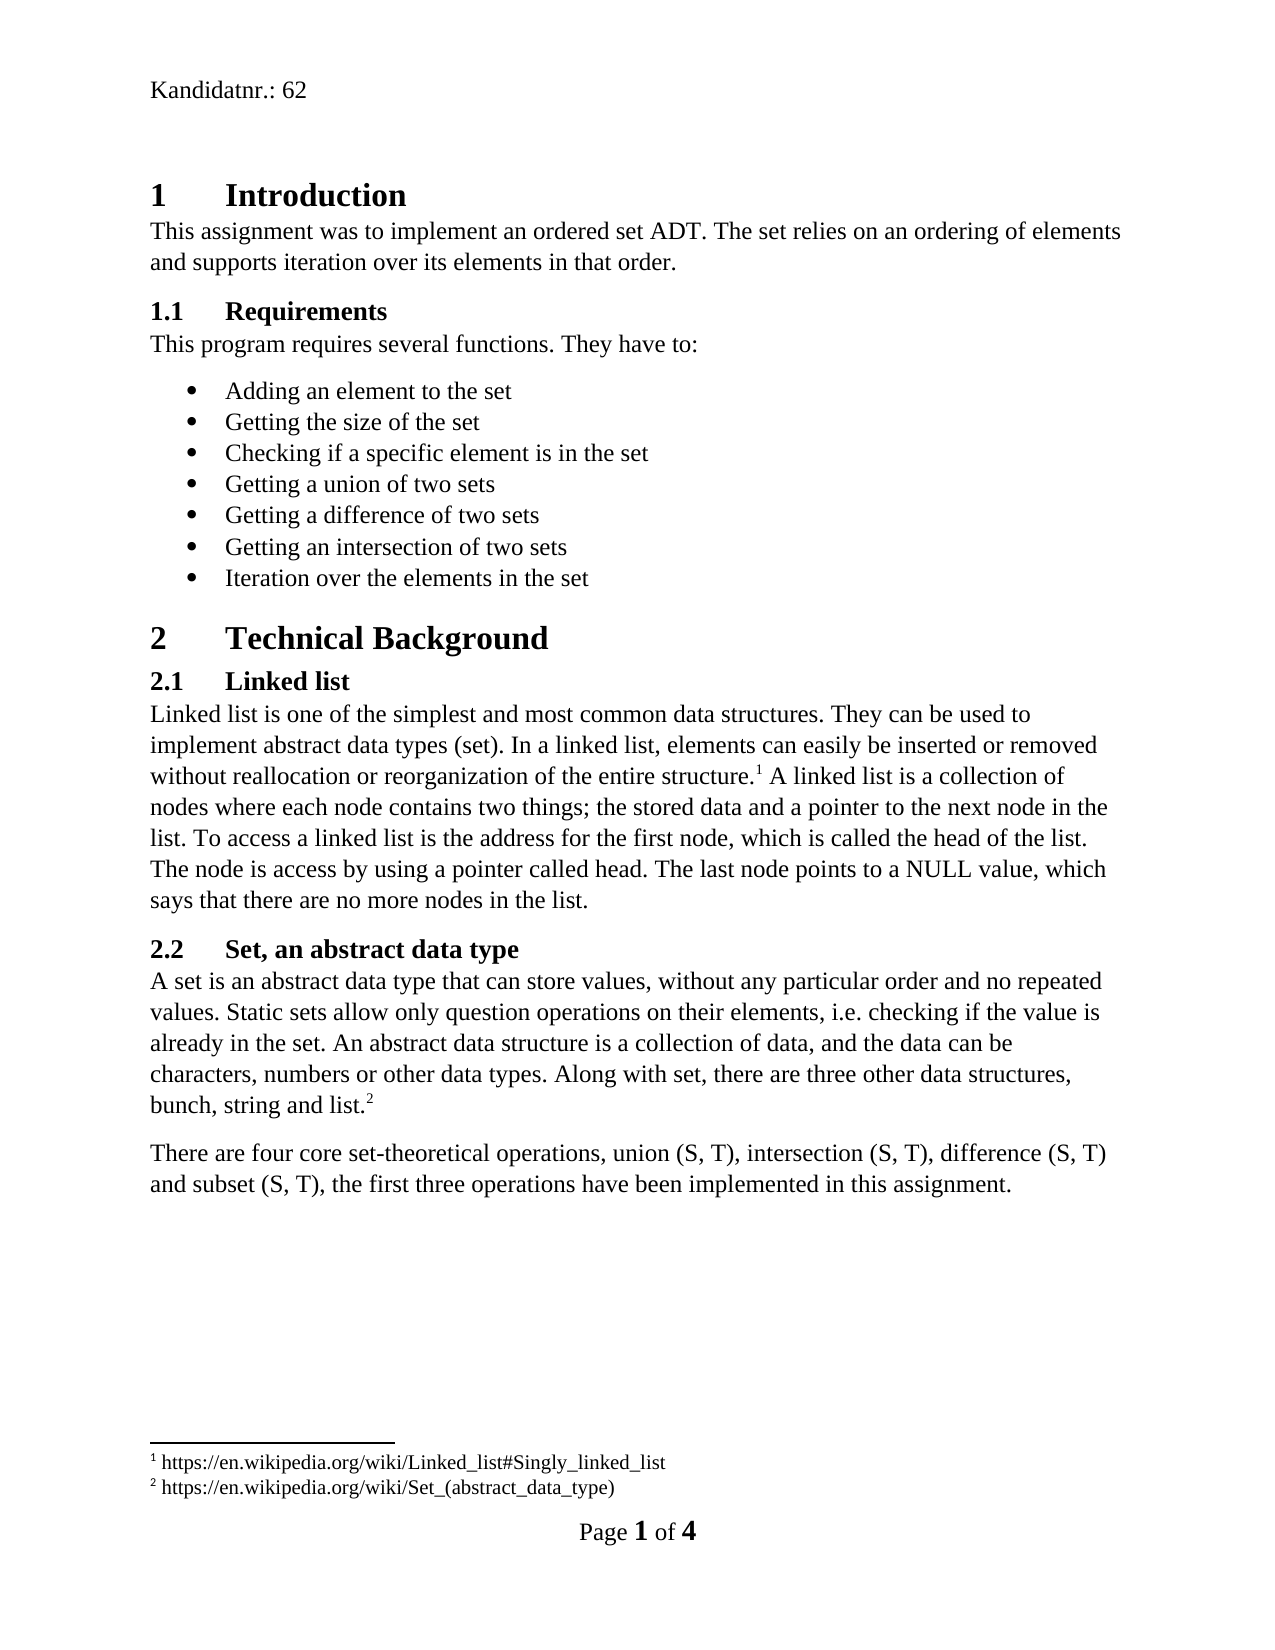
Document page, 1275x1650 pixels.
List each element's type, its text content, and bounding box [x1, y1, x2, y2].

list Getting a difference of two sets [187, 501, 1125, 529]
list Adding an element to the set [187, 376, 1125, 405]
list Iteration over the elements in the set [187, 563, 1125, 591]
subtitle 2.1 Linked list [150, 665, 1125, 696]
subtitle 1.1 Requirements [150, 295, 1125, 326]
text A set is an abstract data type that can store values, without any particular order and no repeated values. Static sets allow only question operations on their elements, i.e. checking if the value is already in the set. An abstract data structure is a collection of data, and the data can be characters, numbers or other data types. Along with set, there are three other data structures, bunch, string and list. [150, 966, 1125, 1119]
list Getting an intersection of two sets [187, 532, 1125, 560]
text Linked list is one of the simplest and most common data structures. They can be used to implement abstract data types (set). In a linked list, elements can easily be inserted or removed without reallocation or reorganization of the entire structure. A linked list is a collection of nodes where each node contains two things; the stored data and a pointer to the next node in the list. To access a linked list is the address for the first node, which is called the head of the list. The node is access by using a pointer called head. The last node points to a NULL value, which says that there are no more nodes in the list. [150, 699, 1125, 914]
list Checking if a specific element is in the set [187, 438, 1125, 467]
list Getting a union of two sets [187, 469, 1125, 498]
subtitle 2 Technical Background [150, 619, 1125, 657]
list Getting the size of the set [187, 407, 1125, 436]
text This assignment was to implement an ordered set ADT. The set relies on an ordering of elements and supports iteration over its elements in that order. [150, 216, 1125, 276]
subtitle 2.2 Set, an abstract data type [150, 933, 1125, 964]
text There are four core set-theoretical operations, union (S, T), intersection (S, T), difference (S, T) and subset (S, T), the first three operations have been implemented in this assignment. [150, 1138, 1125, 1198]
subtitle 1 Introduction [150, 175, 1125, 213]
text This program requires several functions. They have to: [150, 329, 1125, 357]
